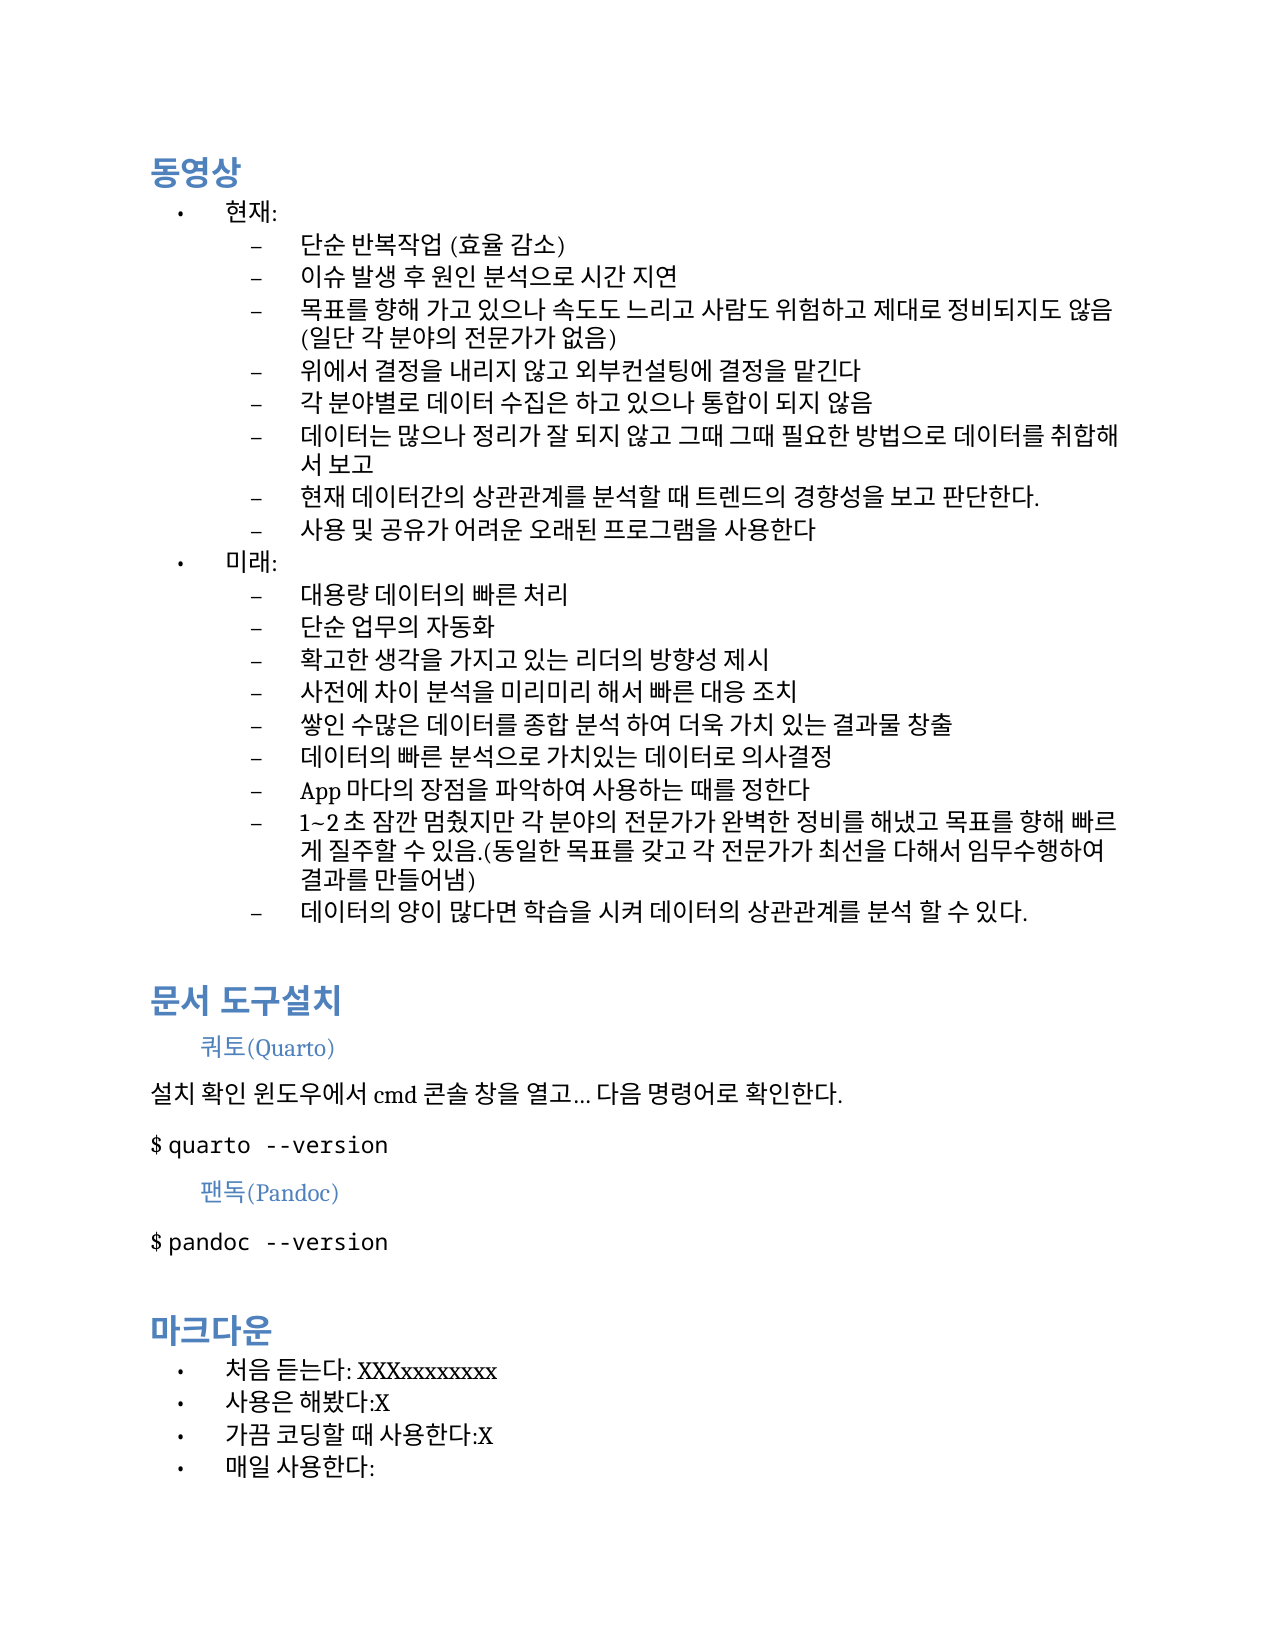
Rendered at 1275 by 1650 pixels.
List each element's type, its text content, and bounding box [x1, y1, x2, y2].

list 위에서 결정을 내리지 않고 외부컨설팅에 결정을 맡긴다 [250, 358, 1125, 387]
list 단순 업무의 자동화 [250, 614, 1125, 643]
text $ quarto --version [150, 1129, 1125, 1160]
subtitle 마크다운 [150, 1307, 1125, 1353]
list 데이터는 많으나 정리가 잘 되지 않고 그때 그때 필요한 방법으로 데이터를 취합해서 보고 [250, 423, 1125, 480]
list 데이터의 빠른 분석으로 가치있는 데이터로 의사결정 [250, 744, 1125, 773]
list App마다의 장점을 파악하여 사용하는 때를 정한다 [250, 777, 1125, 805]
list 이슈 발생 후 원인 분석으로 시간 지연 [250, 264, 1125, 293]
list 미래: [175, 549, 1125, 578]
list 가끔 코딩할 때 사용한다:X [175, 1422, 1125, 1450]
list 사용 및 공유가 어려운 오래된 프로그램을 사용한다 [250, 517, 1125, 545]
subtitle 동영상 [150, 150, 1125, 195]
list 현재: [175, 199, 1125, 228]
list 사전에 차이 분석을 미리미리 해서 빠른 대응 조치 [250, 679, 1125, 708]
list 확고한 생각을 가지고 있는 리더의 방향성 제시 [250, 647, 1125, 675]
text 팬독(Pandoc) [200, 1179, 1075, 1207]
list 단순 반복작업 (효율 감소) [250, 232, 1125, 260]
list 대용량 데이터의 빠른 처리 [250, 582, 1125, 610]
list 목표를 향해 가고 있으나 속도도 느리고 사람도 위험하고 제대로 정비되지도 않음(일단 각 분야의 전문가가 없음) [250, 297, 1125, 354]
list 사용은 해봤다:X [175, 1389, 1125, 1418]
list 각 분야별로 데이터 수집은 하고 있으나 통합이 되지 않음 [250, 390, 1125, 419]
text $ pandoc --version [150, 1226, 1125, 1257]
list 처음 듣는다: XXXxxxxxxxx [175, 1357, 1125, 1385]
text 쿼토(Quarto) [200, 1034, 1075, 1062]
subtitle 문서 도구설치 [150, 978, 1125, 1023]
list 쌓인 수많은 데이터를 종합 분석 하여 더욱 가치 있는 결과물 창출 [250, 712, 1125, 740]
list 현재 데이터간의 상관관계를 분석할 때 트렌드의 경향성을 보고 판단한다. [250, 484, 1125, 513]
list 매일 사용한다: [175, 1454, 1125, 1483]
list 데이터의 양이 많다면 학습을 시켜 데이터의 상관관계를 분석 할 수 있다. [250, 899, 1125, 928]
list 1~2초 잠깐 멈췄지만 각 분야의 전문가가 완벽한 정비를 해냈고 목표를 향해 빠르게 질주할 수 있음.(동일한 목표를 갖고 각 전문가가 최선을 다해서 임무수행하여 결과를 만들어냄) [250, 809, 1125, 895]
text 설치 확인 윈도우에서 cmd 콘솔 창을 열고… 다음 명령어로 확인한다. [150, 1081, 1125, 1110]
